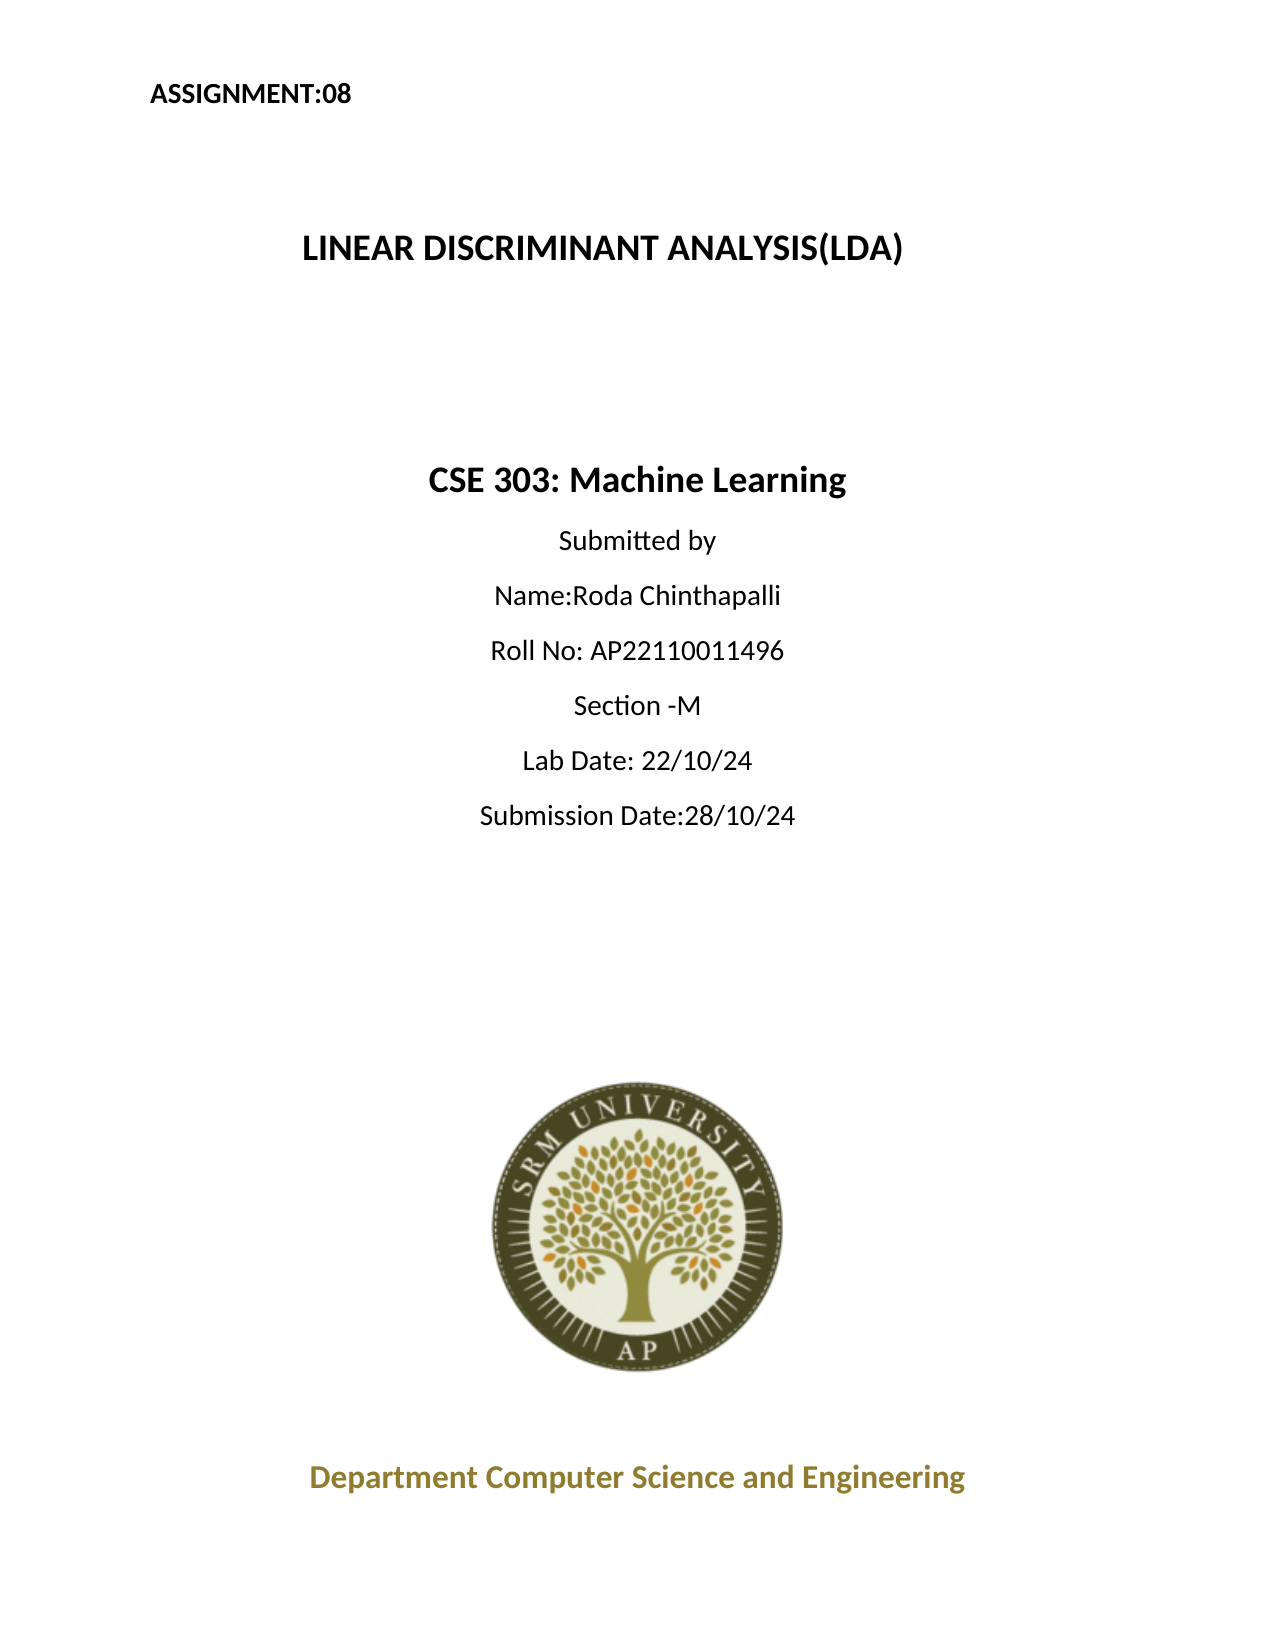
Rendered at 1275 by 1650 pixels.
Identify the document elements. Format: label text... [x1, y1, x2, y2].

text CSE 303: Machine Learning [150, 456, 1125, 502]
text Name:Roda Chinthapalli [150, 577, 1125, 613]
text Roll No: AP22110011496 [150, 632, 1125, 668]
text LINEAR DISCRIMINANT ANALYSIS(LDA) [150, 224, 1125, 270]
text Section -M [150, 687, 1125, 723]
text Lab Date: 22/10/24 [150, 742, 1125, 778]
picture [481, 1069, 794, 1382]
text Submitted by [150, 522, 1125, 557]
text Department Computer Science and Engineering [150, 1456, 1125, 1497]
text Submission Date:28/10/24 [150, 797, 1125, 833]
